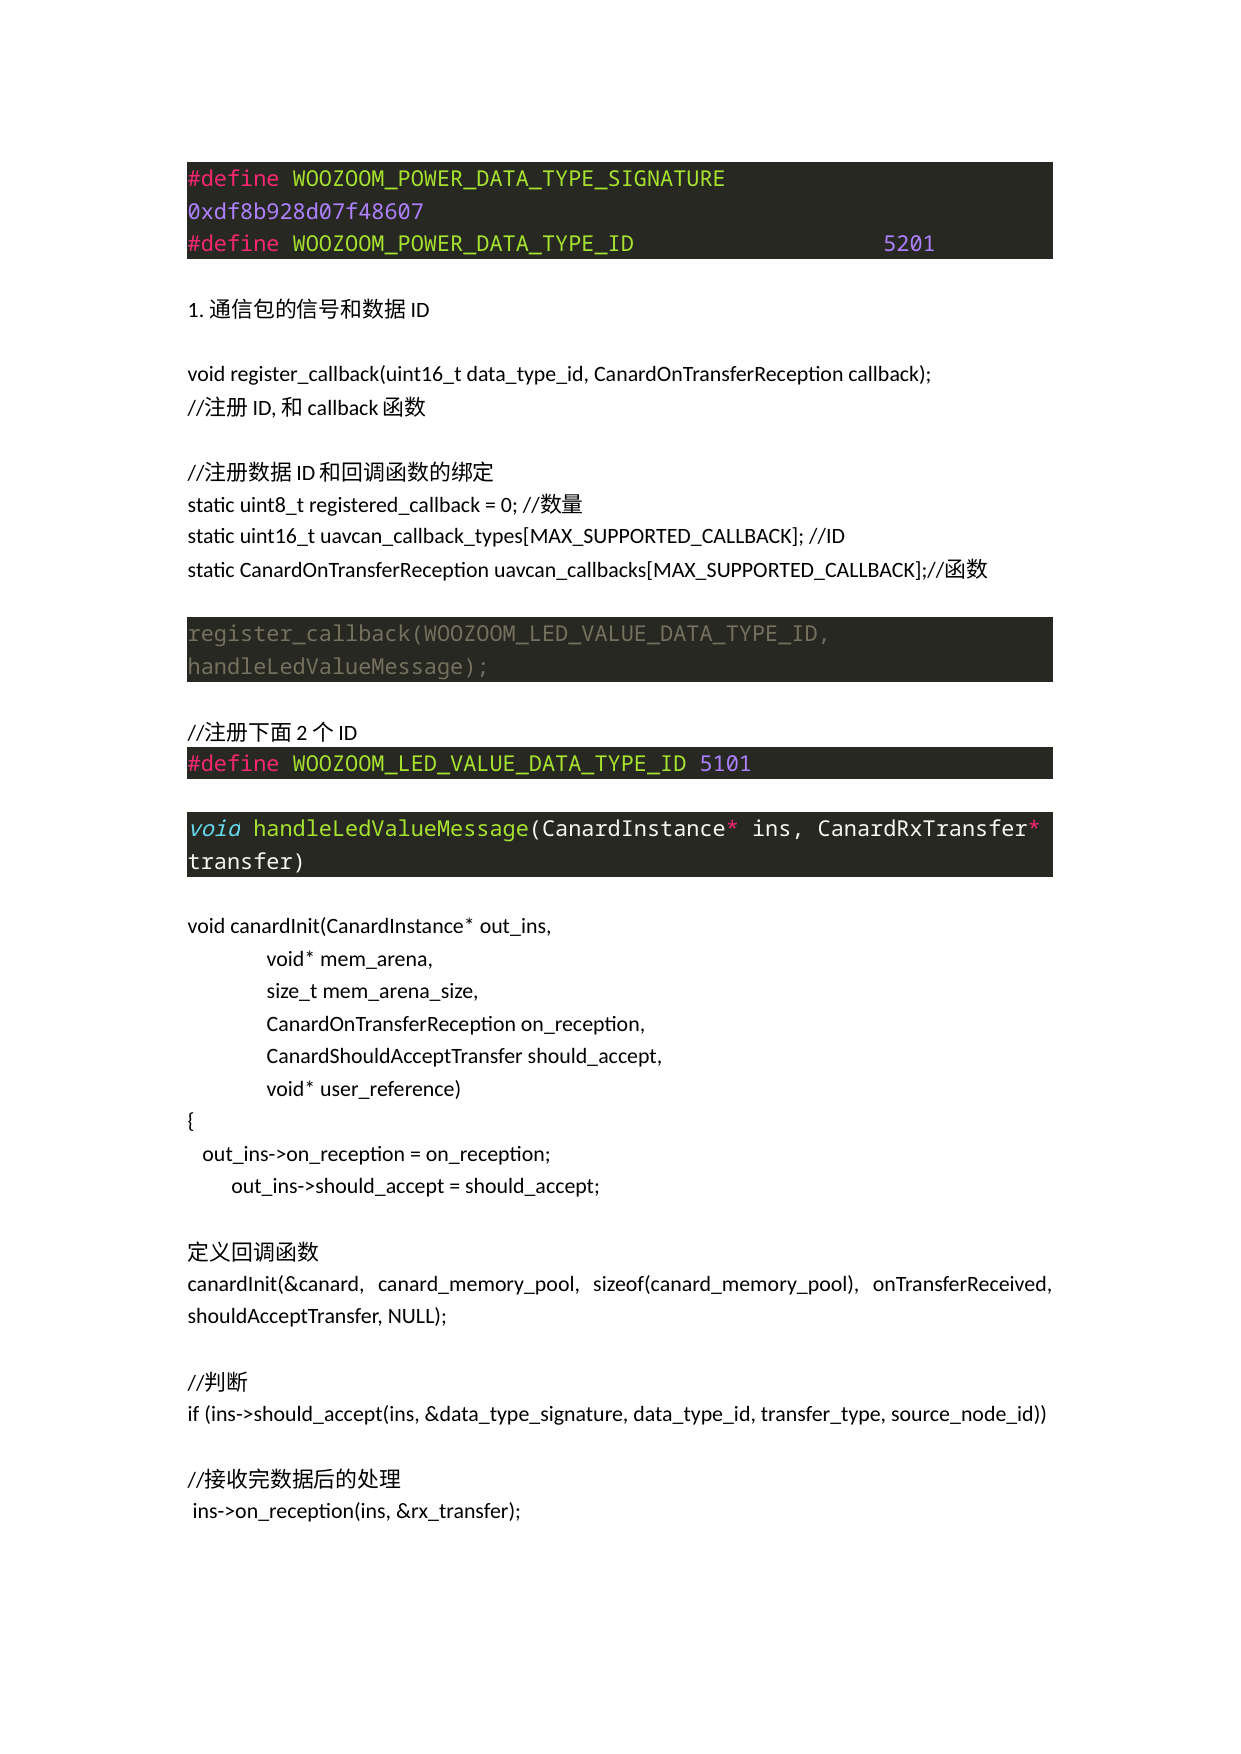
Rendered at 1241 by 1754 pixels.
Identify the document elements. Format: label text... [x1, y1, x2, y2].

text #define WOOZOOM_LED_VALUE_DATA_TYPE_ID 5101 [187, 747, 1053, 779]
list void* mem_arena, [187, 942, 1053, 974]
list canardInit(&canard, canard_memory_pool, sizeof(canard_memory_pool), onTransferReceived, shouldAcceptTransfer, NULL); [187, 1267, 1053, 1332]
list //接收完数据后的处理 [187, 1462, 1053, 1494]
list 定义回调函数 [187, 1234, 1053, 1267]
list //注册ID, 和callback函数 [187, 389, 1053, 422]
text #define WOOZOOM_POWER_DATA_TYPE_SIGNATURE 0xdf8b928d07f48607 [187, 162, 1053, 227]
list static uint16_t uavcan_callback_types[MAX_SUPPORTED_CALLBACK]; //ID [187, 519, 1053, 552]
list CanardShouldAcceptTransfer should_accept, [187, 1039, 1053, 1072]
list out_ins->should_accept = should_accept; [187, 1169, 1053, 1202]
text void handleLedValueMessage(CanardInstance* ins, CanardRxTransfer* transfer) [187, 812, 1053, 877]
list size_t mem_arena_size, [187, 974, 1053, 1007]
list void* user_reference) [187, 1072, 1053, 1104]
text register_callback(WOOZOOM_LED_VALUE_DATA_TYPE_ID, handleLedValueMessage); [187, 617, 1053, 682]
list 通信包的信号和数据ID [187, 292, 1053, 324]
list ins->on_reception(ins, &rx_transfer); [187, 1494, 1053, 1527]
list out_ins->on_reception = on_reception; [187, 1137, 1053, 1169]
list static uint8_t registered_callback = 0; //数量 [187, 487, 1053, 519]
list //注册数据ID和回调函数的绑定 [187, 454, 1053, 487]
list void canardInit(CanardInstance* out_ins, [187, 909, 1053, 942]
list CanardOnTransferReception on_reception, [187, 1007, 1053, 1039]
list if (ins->should_accept(ins, &data_type_signature, data_type_id, transfer_type, source_node_id)) [187, 1397, 1053, 1429]
list //判断 [187, 1364, 1053, 1397]
text #define WOOZOOM_POWER_DATA_TYPE_ID 5201 [187, 227, 1053, 259]
list void register_callback(uint16_t data_type_id, CanardOnTransferReception callback); [187, 357, 1053, 389]
list { [187, 1104, 1053, 1137]
list //注册下面2个ID [187, 714, 1053, 747]
list static CanardOnTransferReception uavcan_callbacks[MAX_SUPPORTED_CALLBACK];//函数 [187, 552, 1053, 584]
